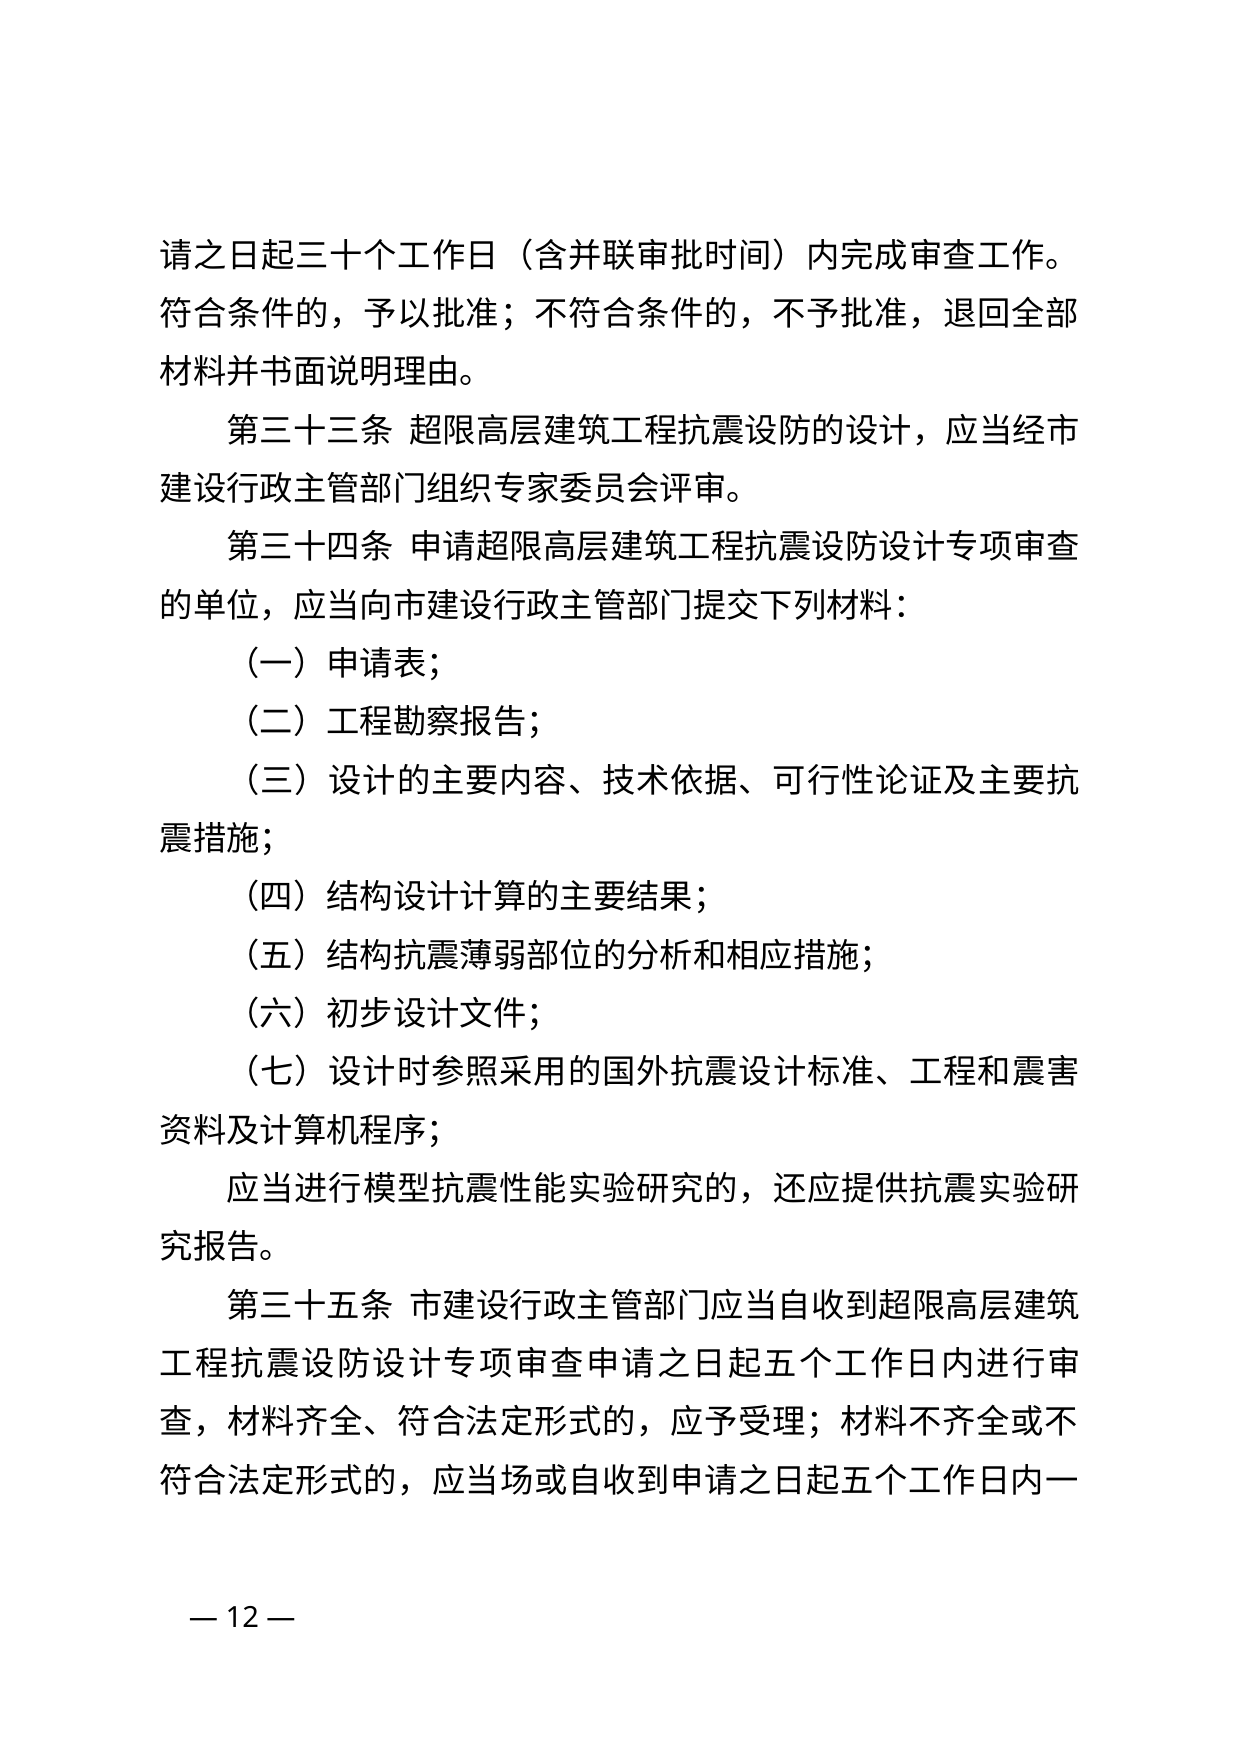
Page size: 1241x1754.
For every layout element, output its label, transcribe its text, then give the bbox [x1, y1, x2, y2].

text 第三十三条 超限高层建筑工程抗震设防的设计，应当经市建设行政主管部门组织专家委员会评审。 [159, 395, 1081, 512]
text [159, 1270, 1081, 1504]
text （七）设计时参照采用的国外抗震设计标准、工程和震害资料及计算机程序； [159, 1037, 1081, 1154]
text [159, 220, 1081, 395]
text （六）初步设计文件； [159, 979, 1081, 1037]
text 第三十四条 申请超限高层建筑工程抗震设防设计专项审查的单位，应当向市建设行政主管部门提交下列材料： [159, 512, 1081, 629]
text （五）结构抗震薄弱部位的分析和相应措施； [159, 920, 1081, 979]
text （三）设计的主要内容、技术依据、可行性论证及主要抗震措施； [159, 745, 1081, 862]
text （四）结构设计计算的主要结果； [159, 862, 1081, 920]
text 应当进行模型抗震性能实验研究的，还应提供抗震实验研究报告。 [159, 1154, 1081, 1270]
text （二）工程勘察报告； [159, 687, 1081, 745]
text （一）申请表； [159, 629, 1081, 687]
